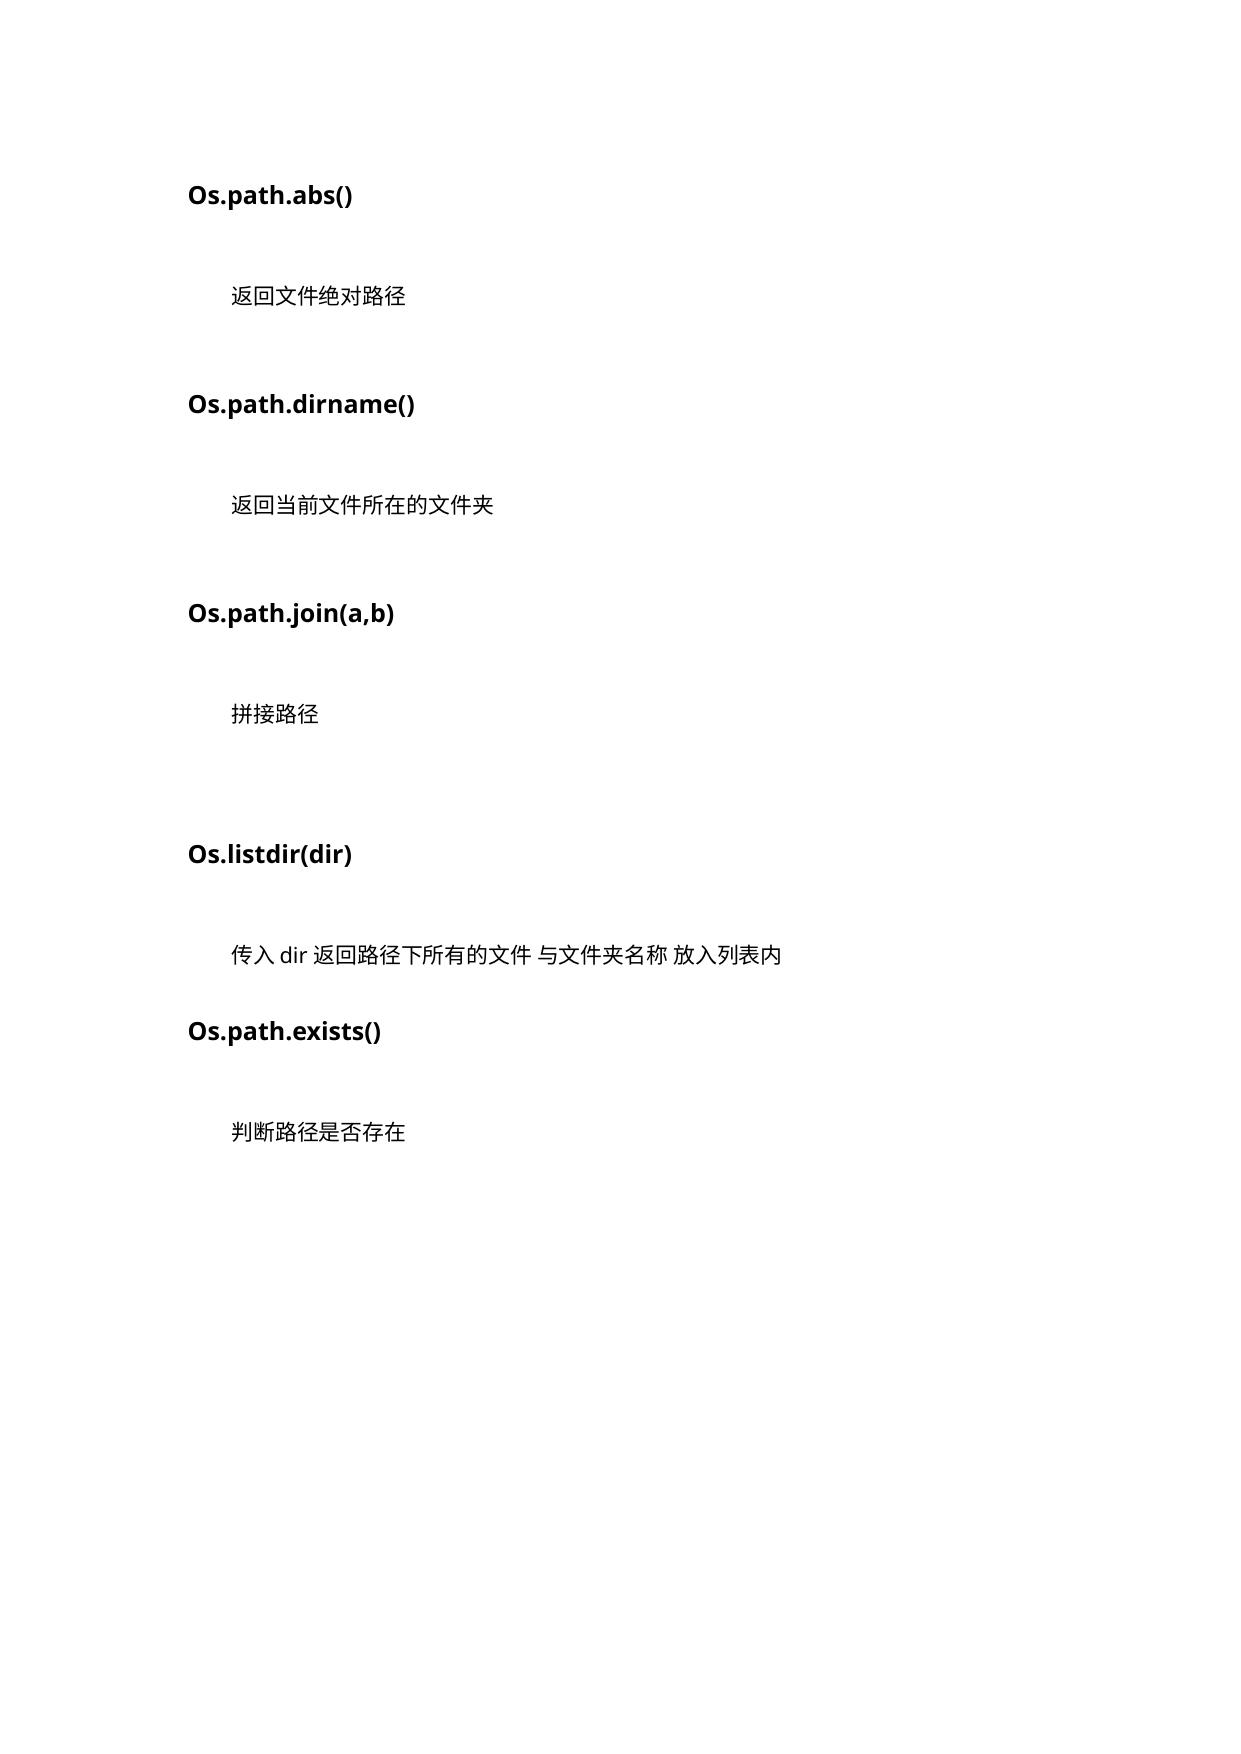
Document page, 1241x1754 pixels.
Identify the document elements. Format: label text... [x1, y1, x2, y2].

text 返回文件绝对路径 [187, 279, 1053, 311]
subtitle Os.path.abs() [187, 162, 1053, 227]
subtitle Os.path.dirname() [187, 371, 1053, 436]
text 判断路径是否存在 [187, 1115, 1053, 1147]
subtitle Os.path.exists() [187, 998, 1053, 1063]
text 返回当前文件所在的文件夹 [187, 488, 1053, 520]
text 拼接路径 [187, 697, 1053, 729]
subtitle Os.path.join(a,b) [187, 580, 1053, 645]
subtitle Os.listdir(dir) [187, 821, 1053, 886]
text 传入dir 返回路径下所有的文件 与文件夹名称 放入列表内 [187, 938, 1053, 971]
